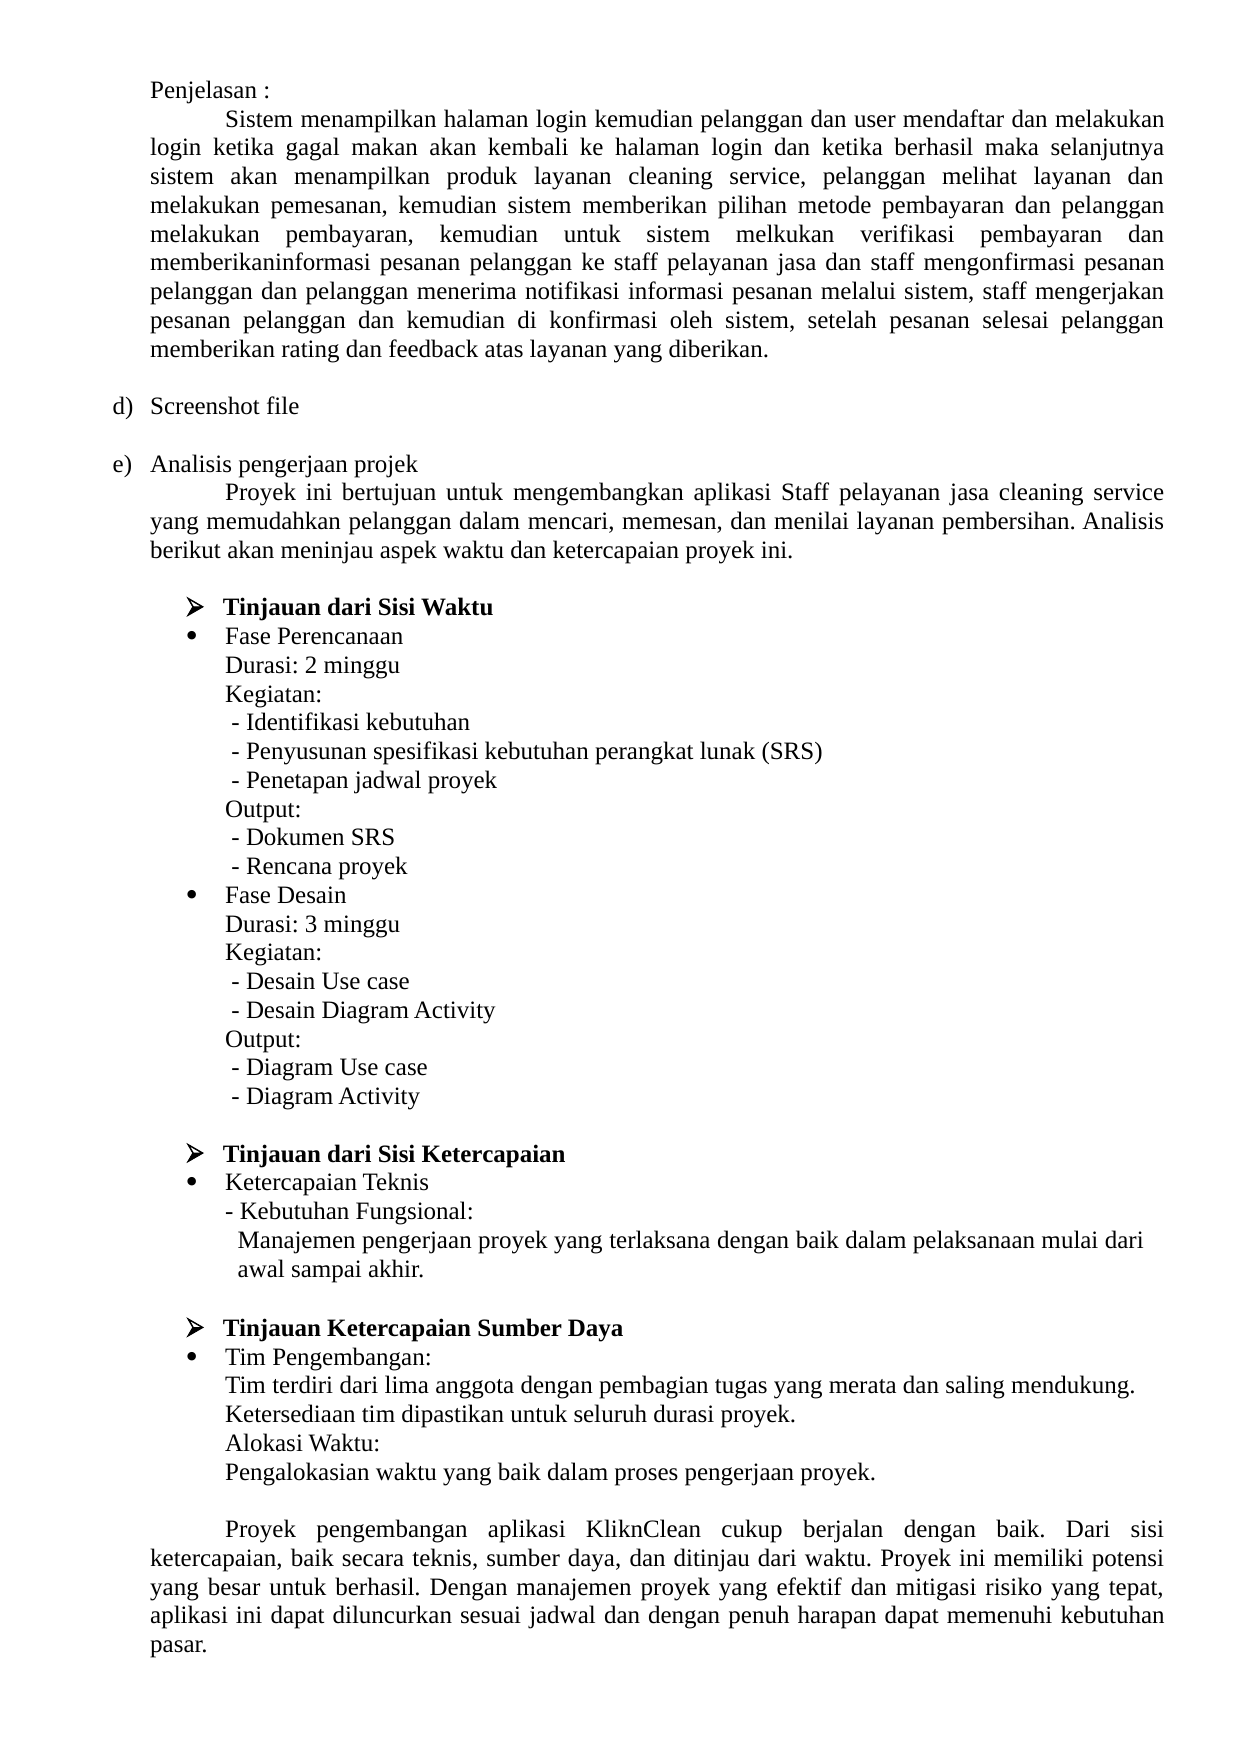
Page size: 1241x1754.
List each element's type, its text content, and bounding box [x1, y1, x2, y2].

list Durasi: 3 minggu [150, 909, 1165, 937]
list Sistem menampilkan halaman login kemudian pelanggan dan user mendaftar dan melakukan login ketika gagal makan akan kembali ke halaman login dan ketika berhasil maka selanjutnya sistem akan menampilkan produk layanan cleaning service, pelanggan melihat layanan dan melakukan pemesanan, kemudian sistem memberikan pilihan metode pembayaran dan pelanggan melakukan pembayaran, kemudian untuk sistem melkukan verifikasi pembayaran dan memberikaninformasi pesanan pelanggan ke staff pelayanan jasa dan staff mengonfirmasi pesanan pelanggan dan pelanggan menerima notifikasi informasi pesanan melalui sistem, staff mengerjakan pesanan pelanggan dan kemudian di konfirmasi oleh sistem, setelah pesanan selesai pelanggan memberikan rating dan feedback atas layanan yang diberikan. [150, 104, 1165, 362]
list Manajemen pengerjaan proyek yang terlaksana dengan baik dalam pelaksanaan mulai dari awal sampai akhir. [150, 1225, 1165, 1282]
list - Kebutuhan Fungsional: [150, 1196, 1165, 1225]
list Proyek ini bertujuan untuk mengembangkan aplikasi Staff pelayanan jasa cleaning service yang memudahkan pelanggan dalam mencari, memesan, dan menilai layanan pembersihan. Analisis berikut akan meninjau aspek waktu dan ketercapaian proyek ini. [150, 477, 1165, 564]
list Kegiatan: [150, 937, 1165, 966]
list Screenshot file [112, 391, 1165, 420]
list - Desain Diagram Activity [150, 995, 1165, 1024]
list Alokasi Waktu: [150, 1428, 1165, 1457]
list - Identifikasi kebutuhan [150, 707, 1165, 736]
list - Desain Use case [150, 966, 1165, 995]
list Ketersediaan tim dipastikan untuk seluruh durasi proyek. [150, 1399, 1165, 1428]
list Tim terdiri dari lima anggota dengan pembagian tugas yang merata dan saling mendukung. [150, 1371, 1165, 1399]
list Pengalokasian waktu yang baik dalam proses pengerjaan proyek. [150, 1457, 1165, 1486]
list Analisis pengerjaan projek [112, 449, 1165, 477]
list Kegiatan: [150, 679, 1165, 707]
list Fase Desain [187, 880, 1165, 909]
list - Diagram Activity [150, 1081, 1165, 1110]
list Tinjauan Ketercapaian Sumber Daya [185, 1313, 1165, 1342]
list - Penetapan jadwal proyek [150, 765, 1165, 794]
list Tim Pengembangan: [187, 1342, 1165, 1371]
list - Rencana proyek [150, 851, 1165, 880]
list Output: [150, 794, 1165, 822]
list - Diagram Use case [150, 1052, 1165, 1081]
list - Dokumen SRS [150, 822, 1165, 851]
list Proyek pengembangan aplikasi KliknClean cukup berjalan dengan baik. Dari sisi ketercapaian, baik secara teknis, sumber daya, dan ditinjau dari waktu. Proyek ini memiliki potensi yang besar untuk berhasil. Dengan manajemen proyek yang efektif dan mitigasi risiko yang tepat, aplikasi ini dapat diluncurkan sesuai jadwal dan dengan penuh harapan dapat memenuhi kebutuhan pasar. [150, 1514, 1165, 1658]
list Tinjauan dari Sisi Ketercapaian [185, 1139, 1165, 1167]
list Ketercapaian Teknis [187, 1167, 1165, 1196]
list Penjelasan : [150, 75, 1165, 104]
list - Penyusunan spesifikasi kebutuhan perangkat lunak (SRS) [150, 736, 1165, 765]
list Durasi: 2 minggu [150, 650, 1165, 679]
list Output: [150, 1024, 1165, 1052]
list Fase Perencanaan [187, 621, 1165, 650]
list Tinjauan dari Sisi Waktu [185, 592, 1165, 621]
